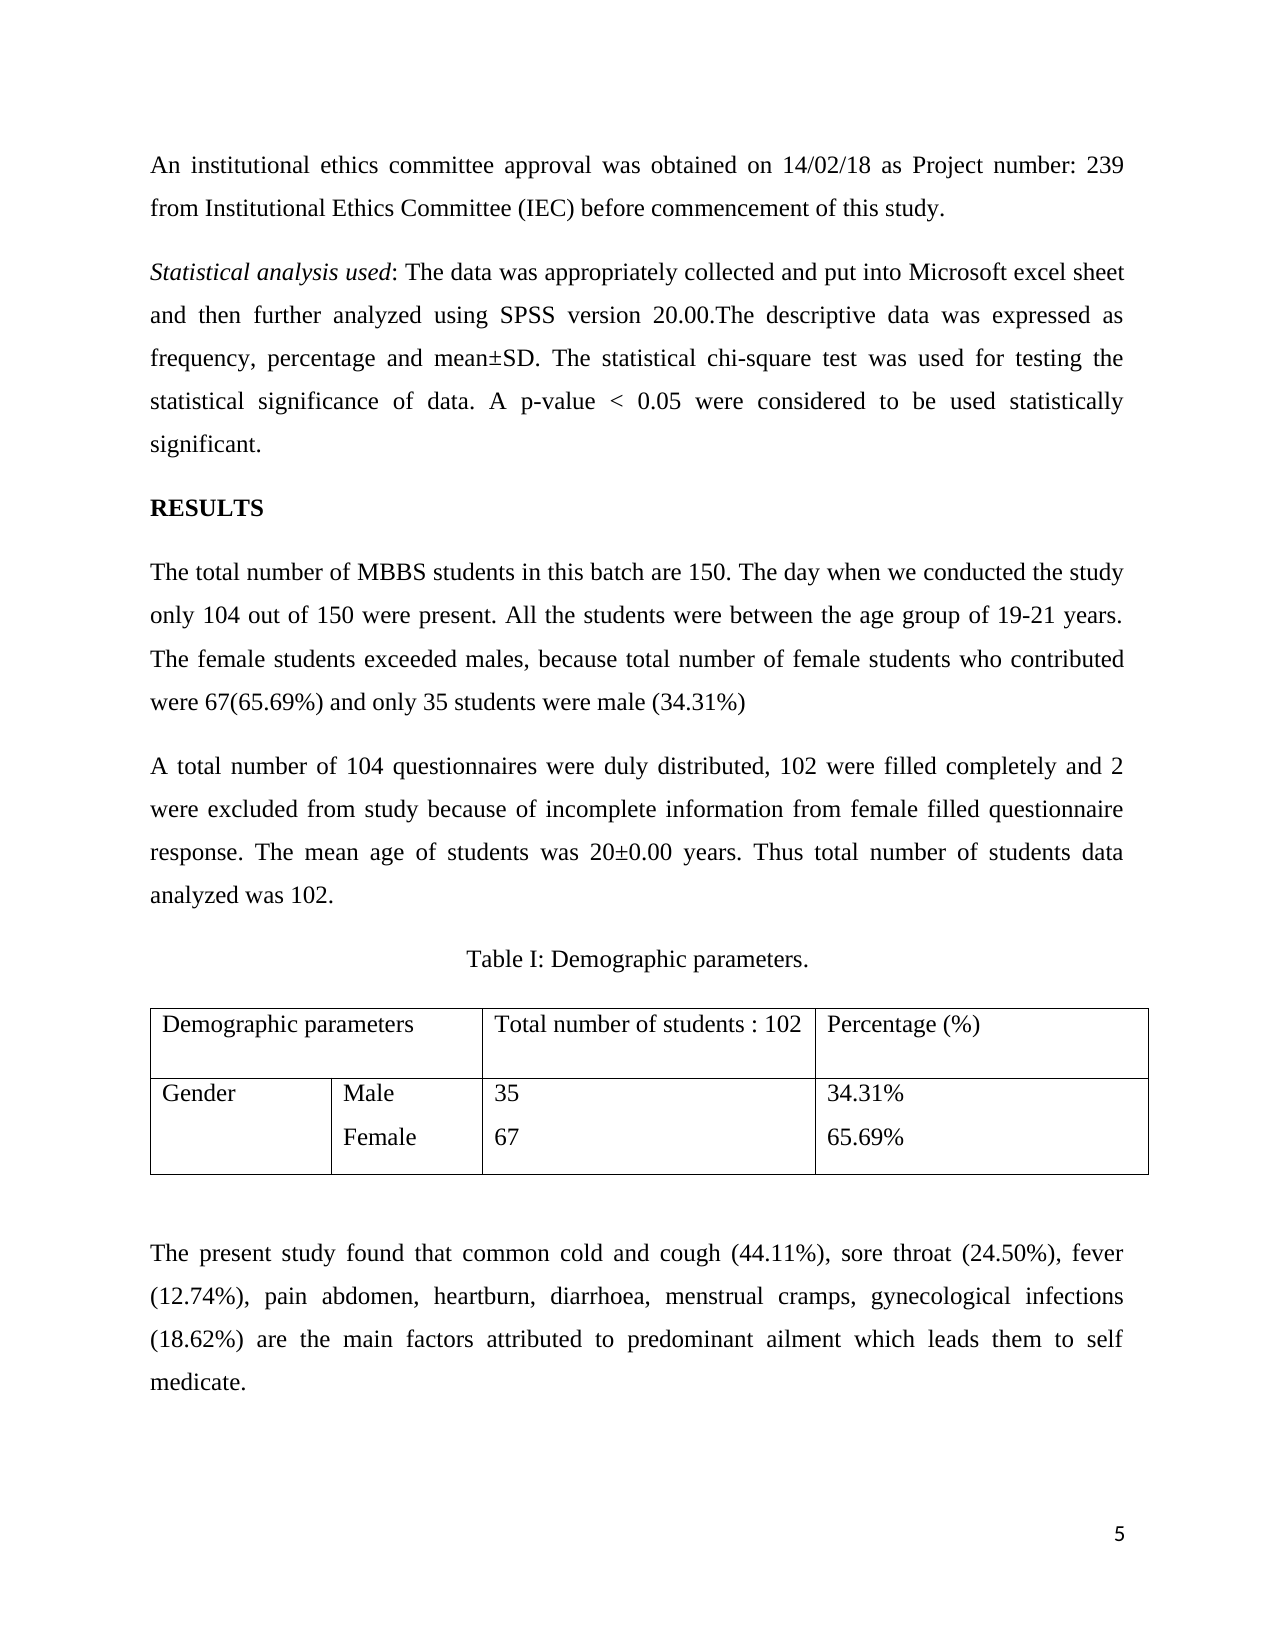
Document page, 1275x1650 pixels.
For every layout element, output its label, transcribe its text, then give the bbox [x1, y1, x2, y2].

text RESULTS [150, 493, 1125, 522]
table_header Percentage (%) [816, 1009, 1148, 1077]
text Statistical analysis used: The data was appropriately collected and put into Microsoft excel sheet and then further analyzed using SPSS version 20.00.The descriptive data was expressed as frequency, percentage and meanSD. The statistical chi-square test was used for testing the statistical significance of data. A p-value < 0.05 were considered to be used statistically significant. [150, 257, 1125, 458]
table_cell 35 67 [483, 1079, 815, 1174]
text The total number of MBBS students in this batch are 150. The day when we conducted the study only 104 out of 150 were present. All the students were between the age group of 19-21 years. The female students exceeded males, because total number of female students who contributed were 67(65.69%) and only 35 students were male (34.31%) [150, 557, 1125, 716]
table_cell 34.31% 65.69% [816, 1079, 1148, 1174]
table_header Total number of students : 102 [483, 1009, 815, 1077]
table_header Demographic parameters [151, 1009, 482, 1077]
text Table I: Demographic parameters. [150, 944, 1125, 973]
table_cell Male Female [332, 1079, 482, 1174]
table_cell Gender [151, 1079, 331, 1174]
text A total number of 104 questionnaires were duly distributed, 102 were filled completely and 2 were excluded from study because of incomplete information from female filled questionnaire response. The mean age of students was 20±0.00 years. Thus total number of students data analyzed was 102. [150, 751, 1125, 909]
text The present study found that common cold and cough (44.11%), sore throat (24.50%), fever (12.74%), pain abdomen, heartburn, diarrhoea, menstrual cramps, gynecological infections (18.62%) are the main factors attributed to predominant ailment which leads them to self medicate. [150, 1238, 1125, 1396]
text An institutional ethics committee approval was obtained on 14/02/18 as Project number: 239 from Institutional Ethics Committee (IEC) before commencement of this study. [150, 150, 1125, 222]
